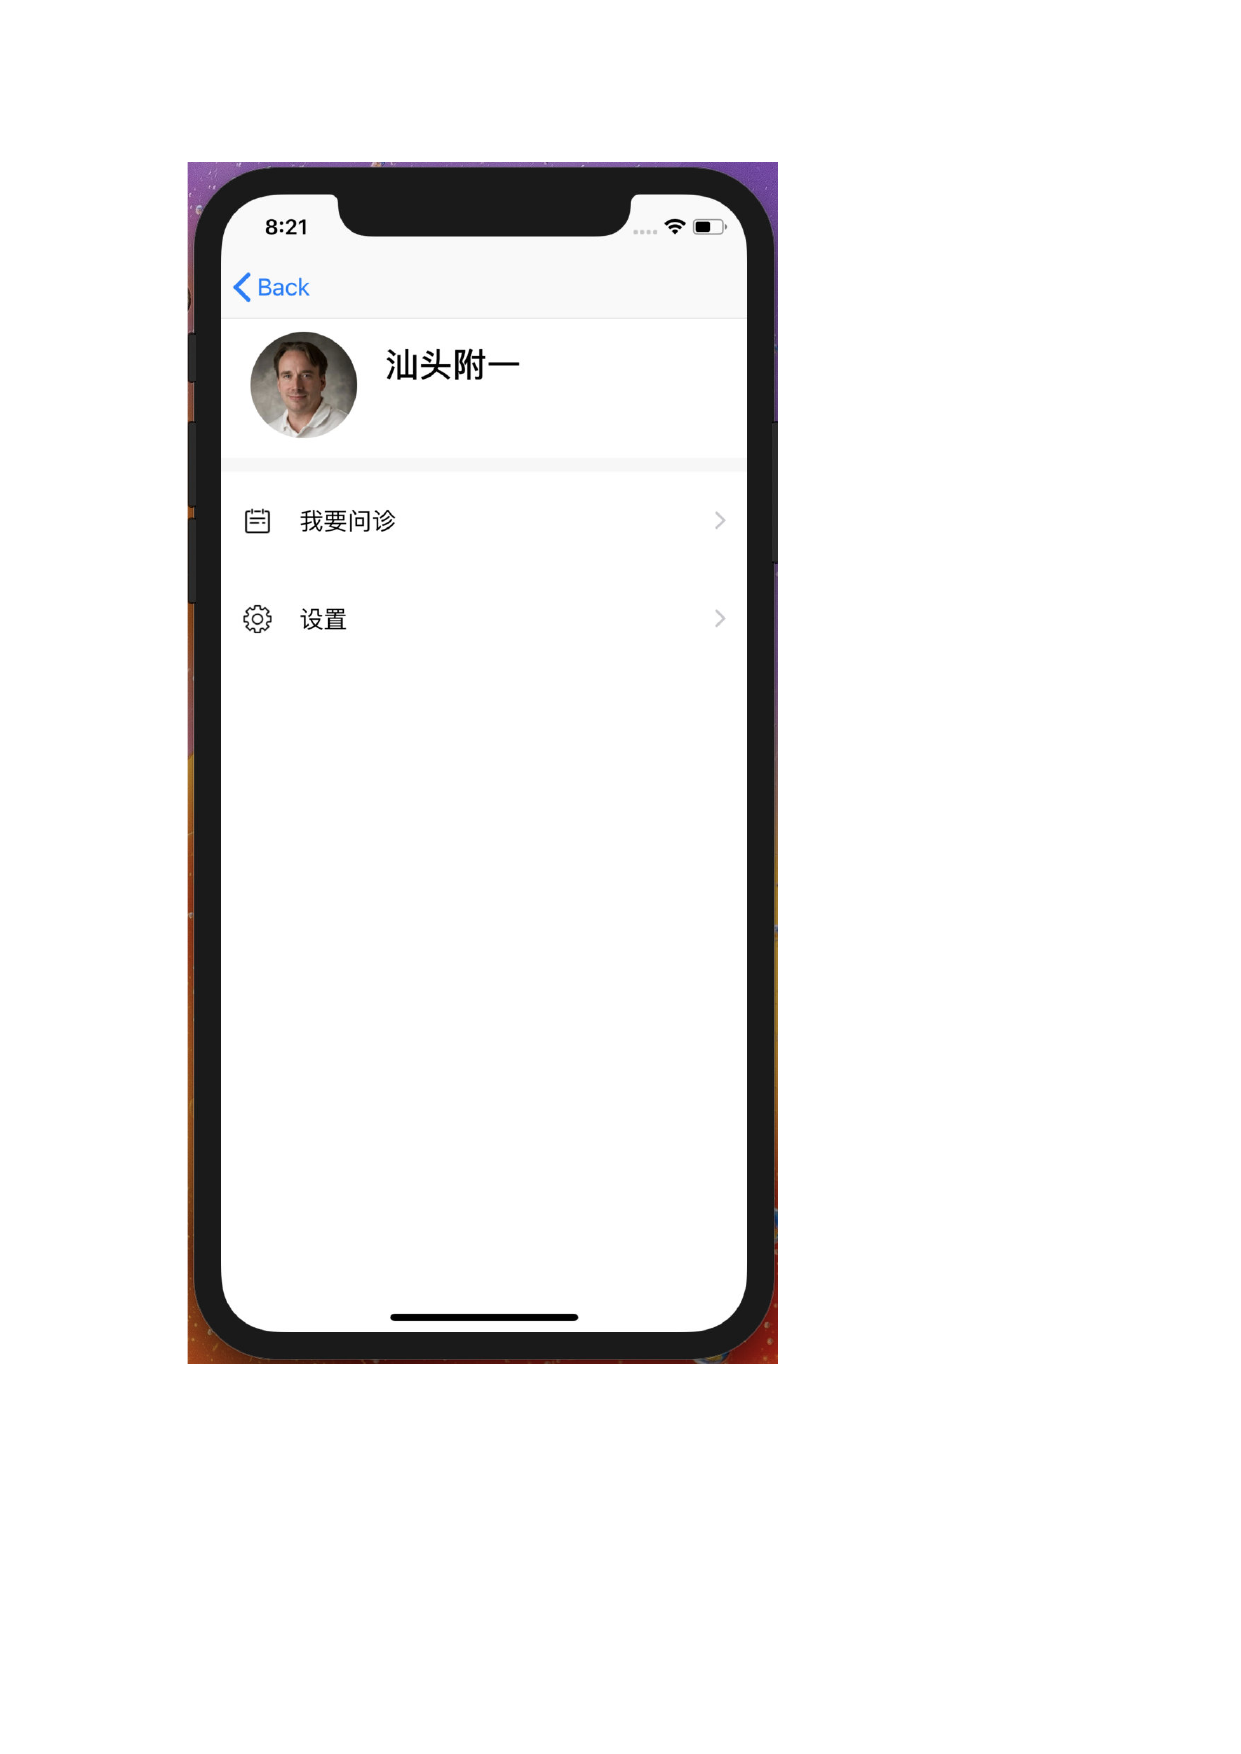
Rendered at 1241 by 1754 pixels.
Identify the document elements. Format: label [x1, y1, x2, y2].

picture [187, 162, 778, 1364]
